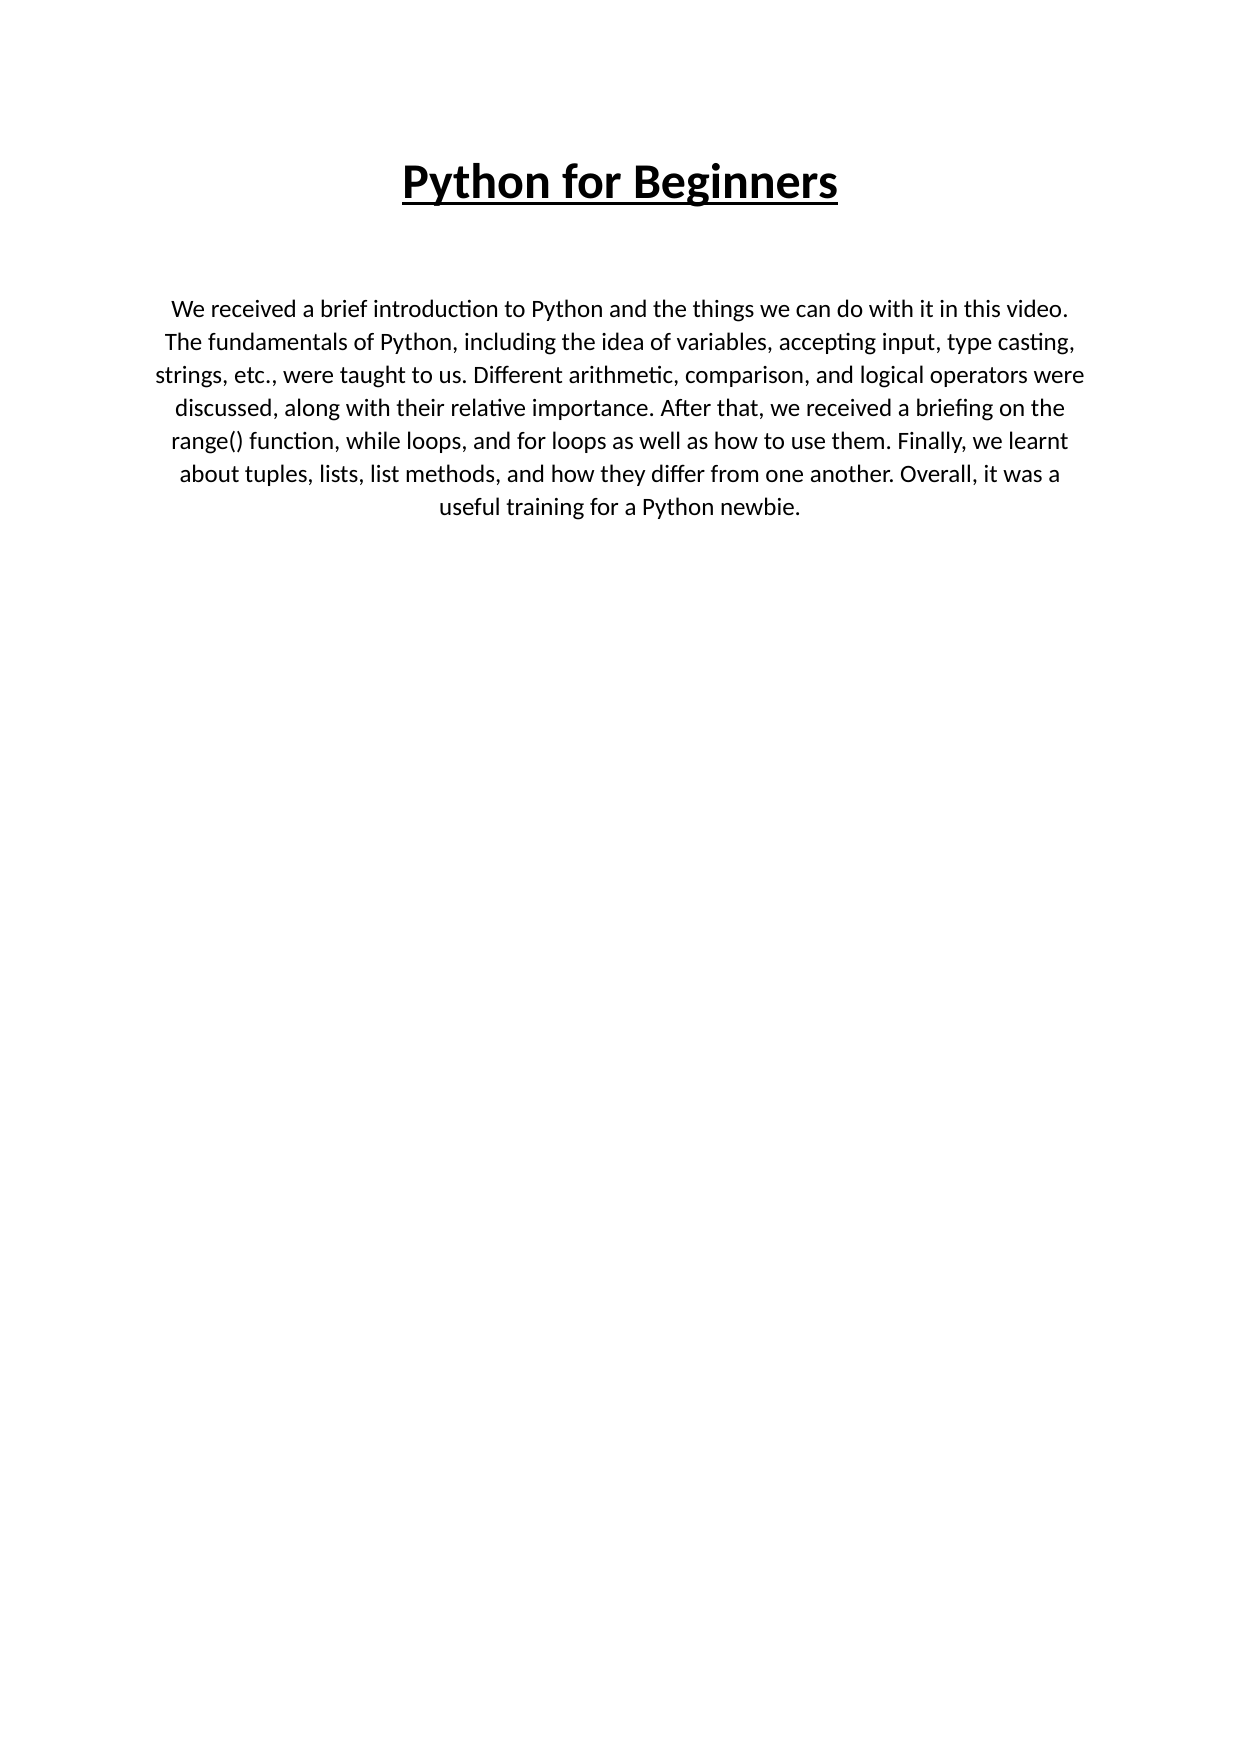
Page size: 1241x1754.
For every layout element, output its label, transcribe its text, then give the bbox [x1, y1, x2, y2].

text We received a brief introduction to Python and the things we can do with it in this video. The fundamentals of Python, including the idea of variables, accepting input, type casting, strings, etc., were taught to us. Different arithmetic, comparison, and logical operators were discussed, along with their relative importance. After that, we received a briefing on the range() function, while loops, and for loops as well as how to use them. Finally, we learnt about tuples, lists, list methods, and how they differ from one another. Overall, it was a useful training for a Python newbie. [150, 293, 1090, 521]
text Python for Beginners [150, 150, 1090, 211]
